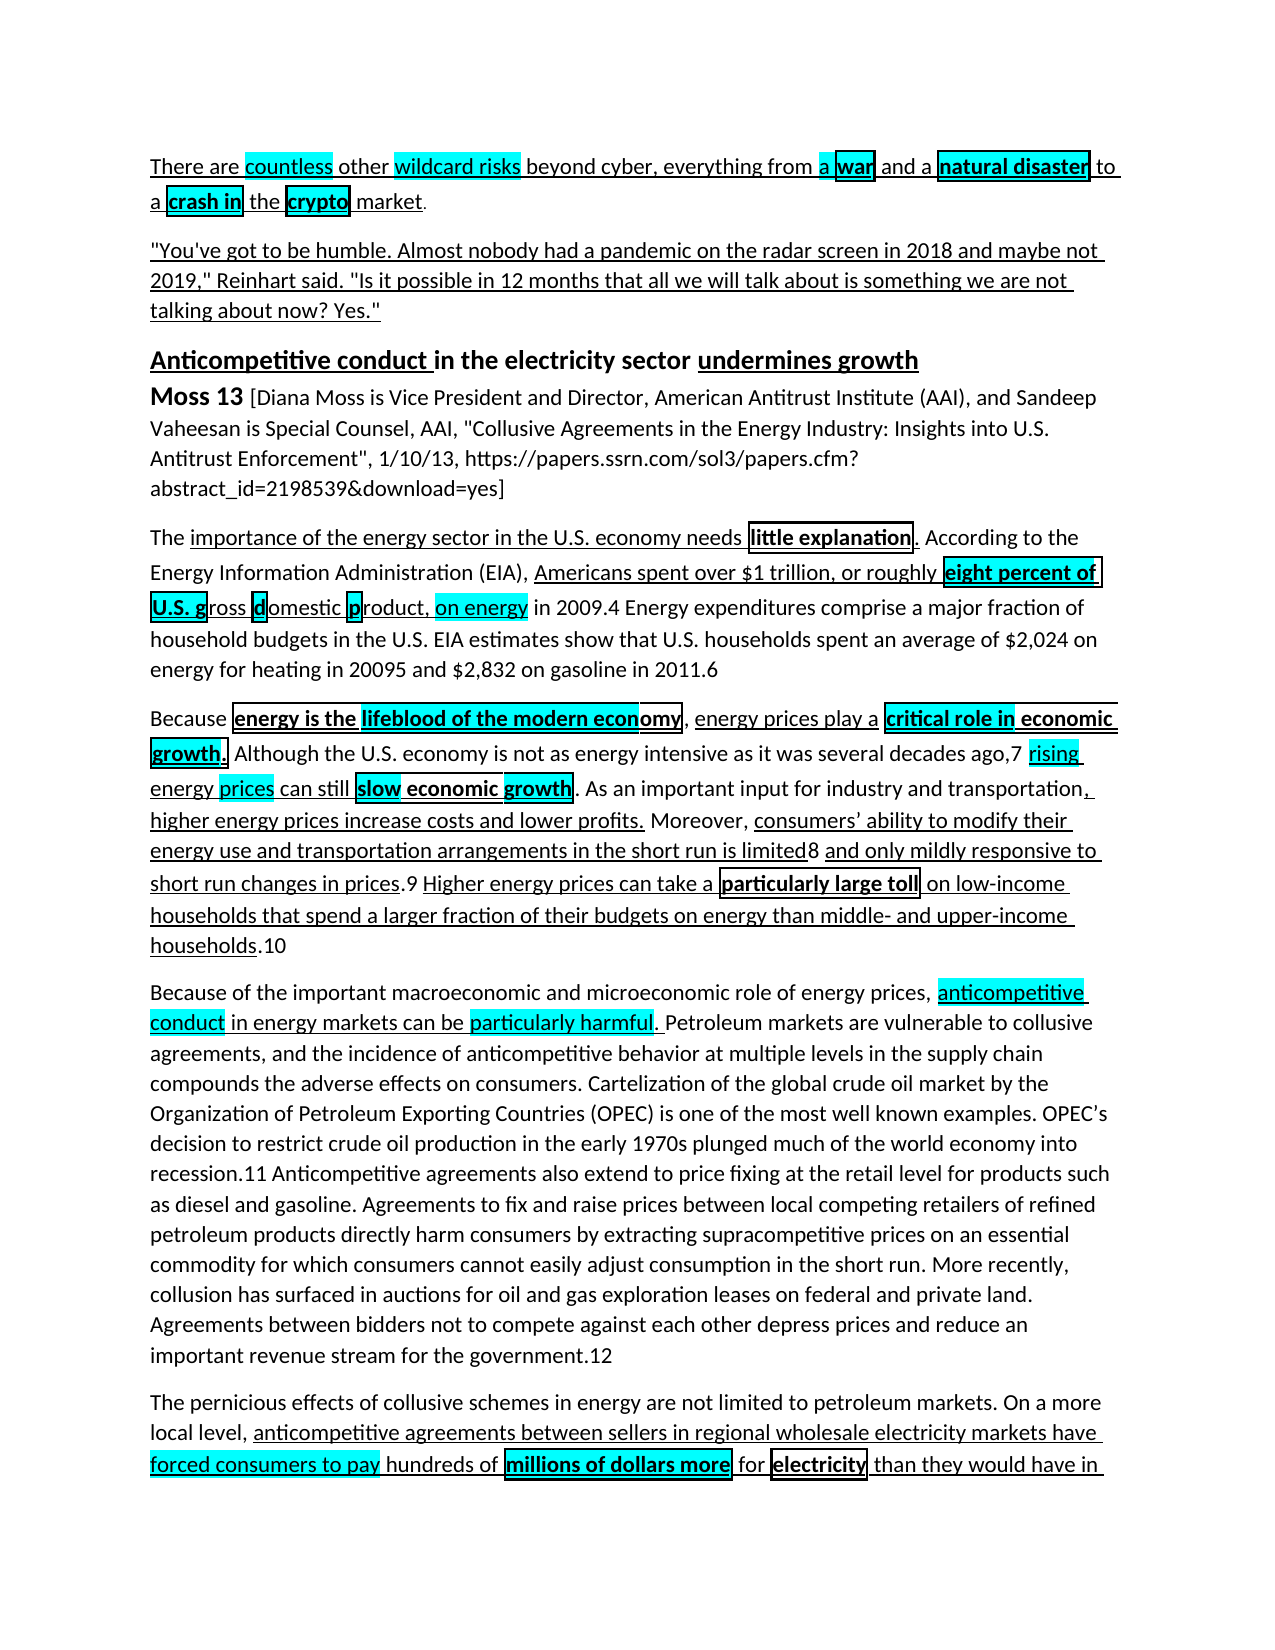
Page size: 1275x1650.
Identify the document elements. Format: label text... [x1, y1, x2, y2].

text The importance of the energy sector in the U.S. economy needs little explanation. According to the Energy Information Administration (EIA), Americans spent over $1 trillion, or roughly eight percent of U.S. gross domestic product, on energy in 2009.4 Energy expenditures comprise a major fraction of household budgets in the U.S. EIA estimates show that U.S. households spent an average of $2,024 on energy for heating in 20095 and $2,832 on gasoline in 2011.6 [150, 521, 1125, 683]
text Because energy is the lifeblood of the modern economy, energy prices play a critical role in economic growth. Although the U.S. economy is not as energy intensive as it was several decades ago,7 rising energy prices can still slow economic growth. As an important input for industry and transportation, higher energy prices increase costs and lower profits. Moreover, consumers’ ability to modify their energy use and transportation arrangements in the short run is limited8 and only mildly responsive to short run changes in prices.9 Higher energy prices can take a particularly large toll on low-income households that spend a larger fraction of their budgets on energy than middle- and upper-income households.10 [150, 702, 1125, 959]
text There are countless other wildcard risks beyond cyber, everything from a war and a natural disaster to a crash in the crypto market. [150, 150, 1125, 217]
subtitle Anticompetitive conduct in the electricity sector undermines growth [150, 343, 1125, 376]
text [150, 1388, 1125, 1481]
text "You've got to be humble. Almost nobody had a pandemic on the radar screen in 2018 and maybe not 2019," Reinhart said. "Is it possible in 12 months that all we will talk about is something we are not talking about now? Yes." [150, 236, 1125, 324]
text Moss 13 [Diana Moss is Vice President and Director, American Antitrust Institute (AAI), and Sandeep Vaheesan is Special Counsel, AAI, "Collusive Agreements in the Energy Industry: Insights into U.S. Antitrust Enforcement", 1/10/13, https://papers.ssrn.com/sol3/papers.cfm?abstract_id=2198539&download=yes] [150, 379, 1125, 503]
text Because of the important macroeconomic and microeconomic role of energy prices, anticompetitive conduct in energy markets can be particularly harmful. Petroleum markets are vulnerable to collusive agreements, and the incidence of anticompetitive behavior at multiple levels in the supply chain compounds the adverse effects on consumers. Cartelization of the global crude oil market by the Organization of Petroleum Exporting Countries (OPEC) is one of the most well known examples. OPEC’s decision to restrict crude oil production in the early 1970s plunged much of the world economy into recession.11 Anticompetitive agreements also extend to price fixing at the retail level for products such as diesel and gasoline. Agreements to fix and raise prices between local competing retailers of refined petroleum products directly harm consumers by extracting supracompetitive prices on an essential commodity for which consumers cannot easily adjust consumption in the short run. More recently, collusion has surfaced in auctions for oil and gas exploration leases on federal and private land. Agreements between bidders not to compete against each other depress prices and reduce an important revenue stream for the government.12 [150, 978, 1125, 1369]
